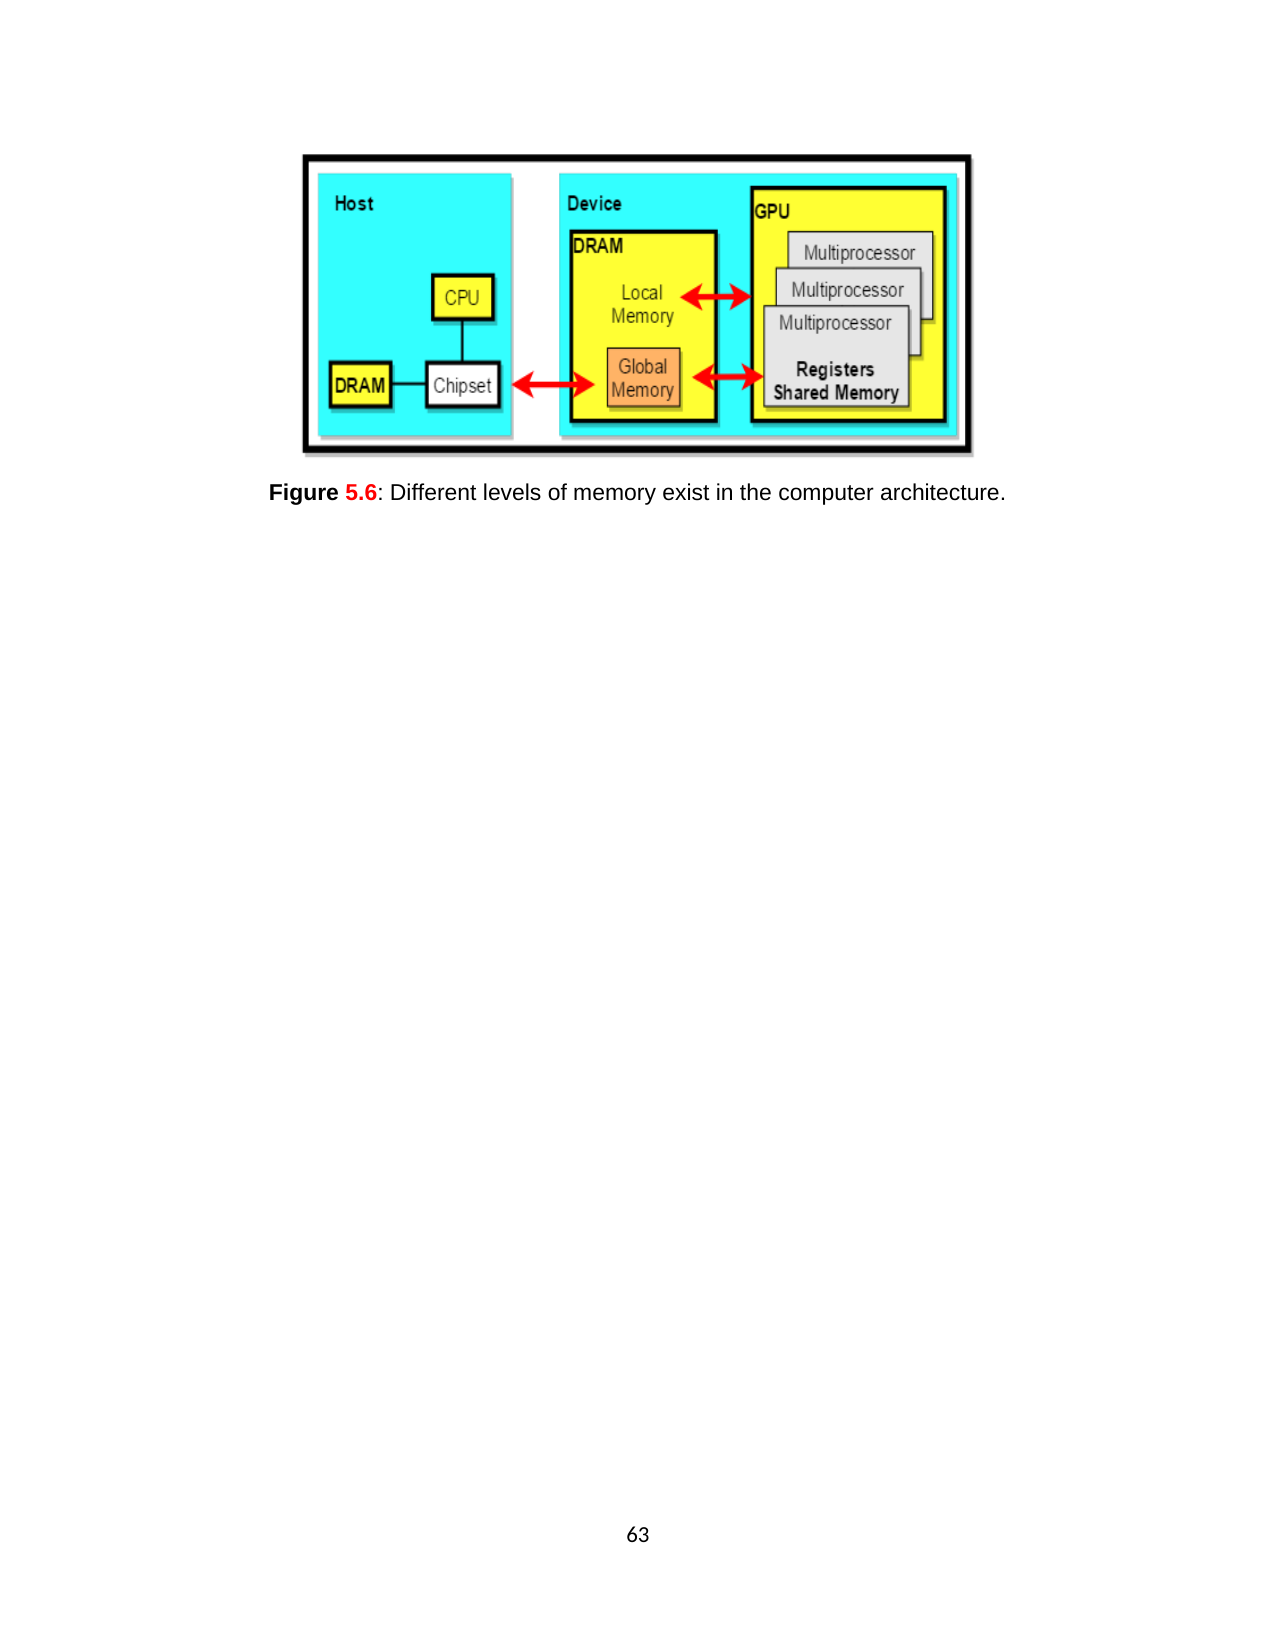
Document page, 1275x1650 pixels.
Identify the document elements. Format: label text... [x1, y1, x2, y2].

text Figure 5.6: Different levels of memory exist in the computer architecture. [187, 479, 1087, 505]
picture [294, 150, 981, 460]
